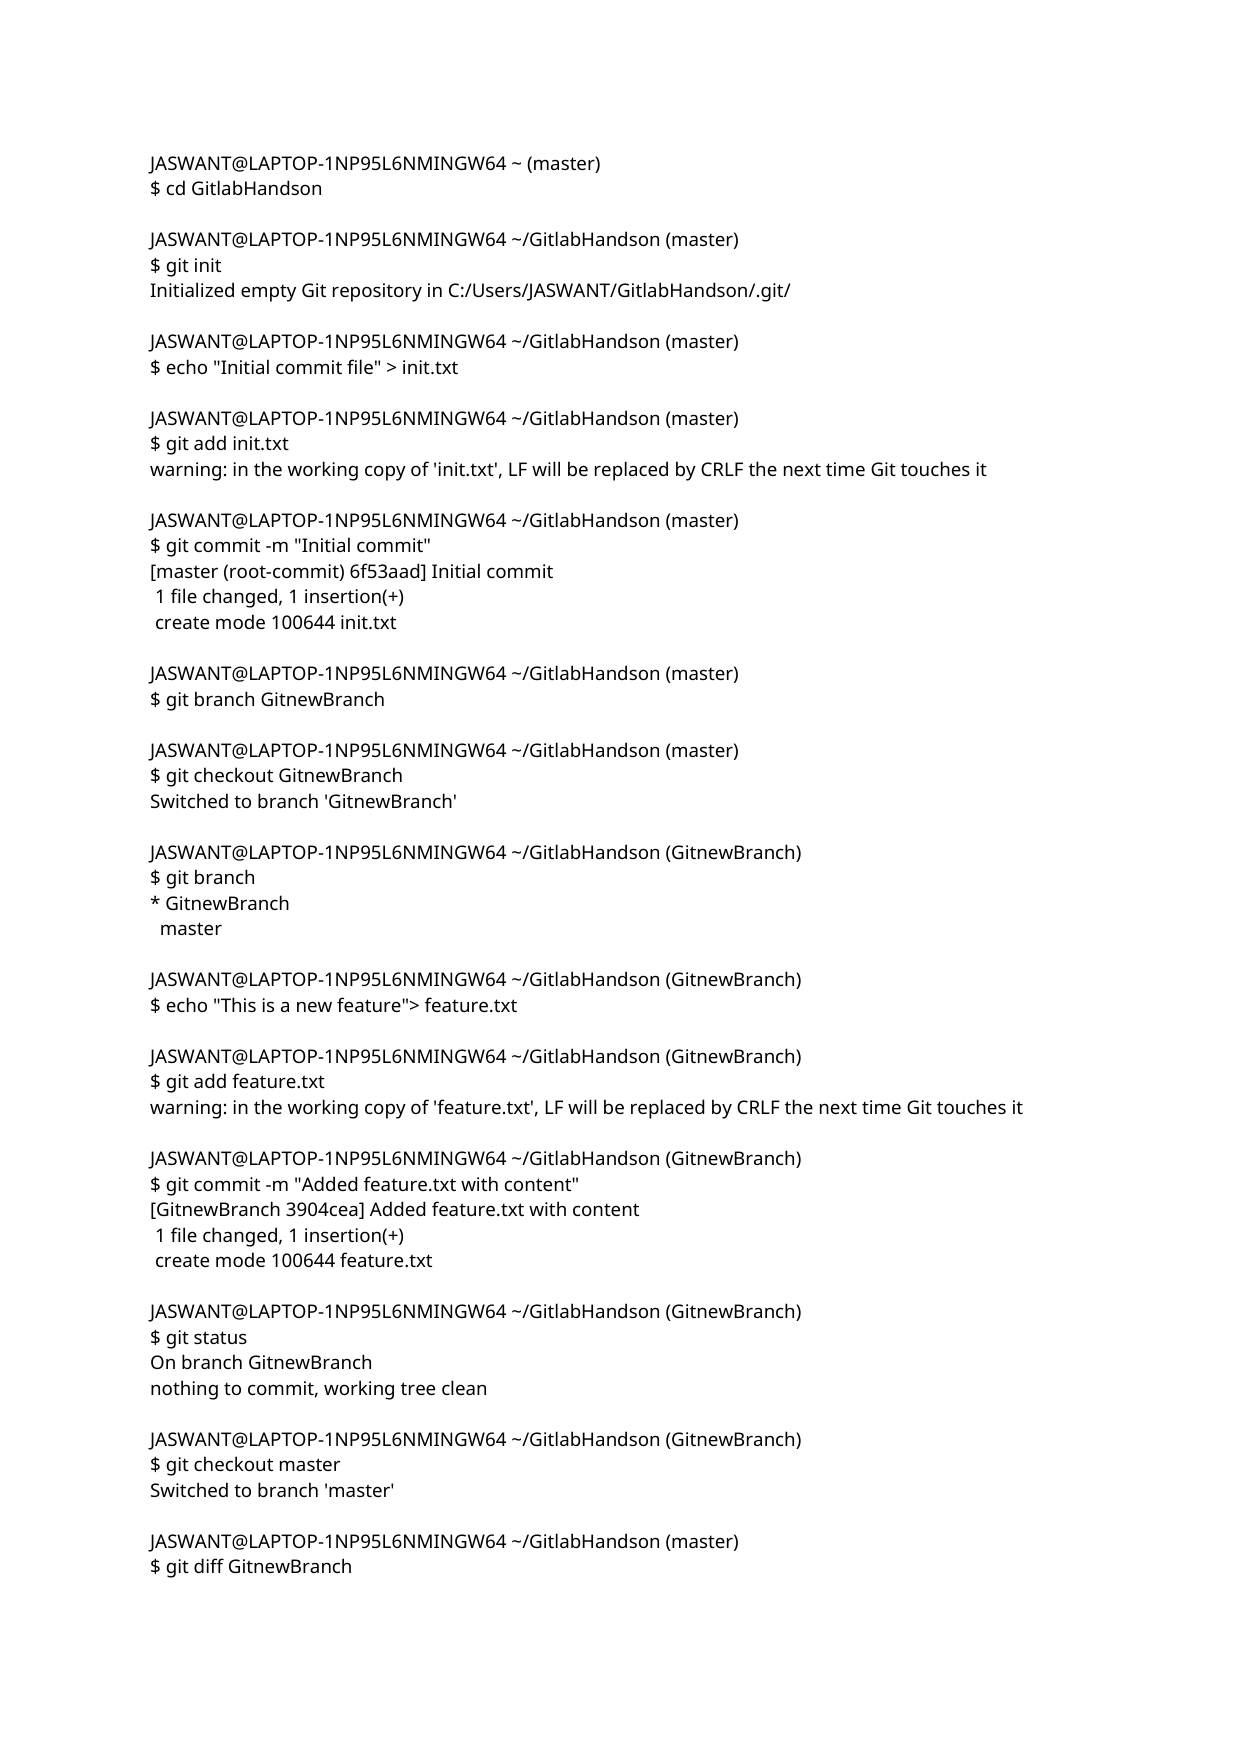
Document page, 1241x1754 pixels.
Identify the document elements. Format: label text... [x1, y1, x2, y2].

text $ echo "This is a new feature"> feature.txt [150, 992, 1090, 1018]
text master [150, 916, 1090, 941]
text Switched to branch 'master' [150, 1477, 1090, 1503]
text warning: in the working copy of 'feature.txt', LF will be replaced by CRLF the next time Git touches it [150, 1094, 1090, 1120]
text JASWANT@LAPTOP-1NP95L6NMINGW64 ~/GitlabHandson (GitnewBranch) [150, 1145, 1090, 1171]
text 1 file changed, 1 insertion(+) [150, 584, 1090, 609]
text nothing to commit, working tree clean [150, 1375, 1090, 1401]
text JASWANT@LAPTOP-1NP95L6NMINGW64 ~/GitlabHandson (GitnewBranch) [150, 967, 1090, 992]
text JASWANT@LAPTOP-1NP95L6NMINGW64 ~/GitlabHandson (GitnewBranch) [150, 1426, 1090, 1452]
text JASWANT@LAPTOP-1NP95L6NMINGW64 ~/GitlabHandson (master) [150, 329, 1090, 354]
text $ git checkout GitnewBranch [150, 762, 1090, 788]
text JASWANT@LAPTOP-1NP95L6NMINGW64 ~/GitlabHandson (GitnewBranch) [150, 839, 1090, 864]
text $ git add init.txt [150, 431, 1090, 456]
text $ git checkout master [150, 1452, 1090, 1477]
text $ git commit -m "Initial commit" [150, 533, 1090, 558]
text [150, 1528, 1090, 1554]
text $ git commit -m "Added feature.txt with content" [150, 1171, 1090, 1196]
text JASWANT@LAPTOP-1NP95L6NMINGW64 ~/GitlabHandson (master) [150, 737, 1090, 762]
text * GitnewBranch [150, 890, 1090, 916]
text JASWANT@LAPTOP-1NP95L6NMINGW64 ~/GitlabHandson (master) [150, 507, 1090, 533]
text JASWANT@LAPTOP-1NP95L6NMINGW64 ~/GitlabHandson (GitnewBranch) [150, 1043, 1090, 1069]
text JASWANT@LAPTOP-1NP95L6NMINGW64 ~/GitlabHandson (GitnewBranch) [150, 1298, 1090, 1324]
text $ git add feature.txt [150, 1069, 1090, 1094]
text 1 file changed, 1 insertion(+) [150, 1222, 1090, 1247]
text JASWANT@LAPTOP-1NP95L6NMINGW64 ~/GitlabHandson (master) [150, 405, 1090, 431]
text $ git status [150, 1324, 1090, 1349]
text JASWANT@LAPTOP-1NP95L6NMINGW64 ~/GitlabHandson (master) [150, 660, 1090, 686]
text warning: in the working copy of 'init.txt', LF will be replaced by CRLF the next time Git touches it [150, 456, 1090, 482]
text create mode 100644 init.txt [150, 609, 1090, 635]
text create mode 100644 feature.txt [150, 1247, 1090, 1273]
text $ git init [150, 252, 1090, 278]
text $ git branch GitnewBranch [150, 686, 1090, 711]
text Initialized empty Git repository in C:/Users/JASWANT/GitlabHandson/.git/ [150, 278, 1090, 303]
text JASWANT@LAPTOP-1NP95L6NMINGW64 ~/GitlabHandson (master) [150, 227, 1090, 252]
text $ git branch [150, 864, 1090, 890]
text $ echo "Initial commit file" > init.txt [150, 354, 1090, 380]
text $ cd GitlabHandson [150, 176, 1090, 201]
text Switched to branch 'GitnewBranch' [150, 788, 1090, 813]
text [GitnewBranch 3904cea] Added feature.txt with content [150, 1196, 1090, 1222]
text [master (root-commit) 6f53aad] Initial commit [150, 558, 1090, 584]
text $ git diff GitnewBranch [150, 1554, 1090, 1579]
text On branch GitnewBranch [150, 1349, 1090, 1375]
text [150, 150, 1090, 176]
